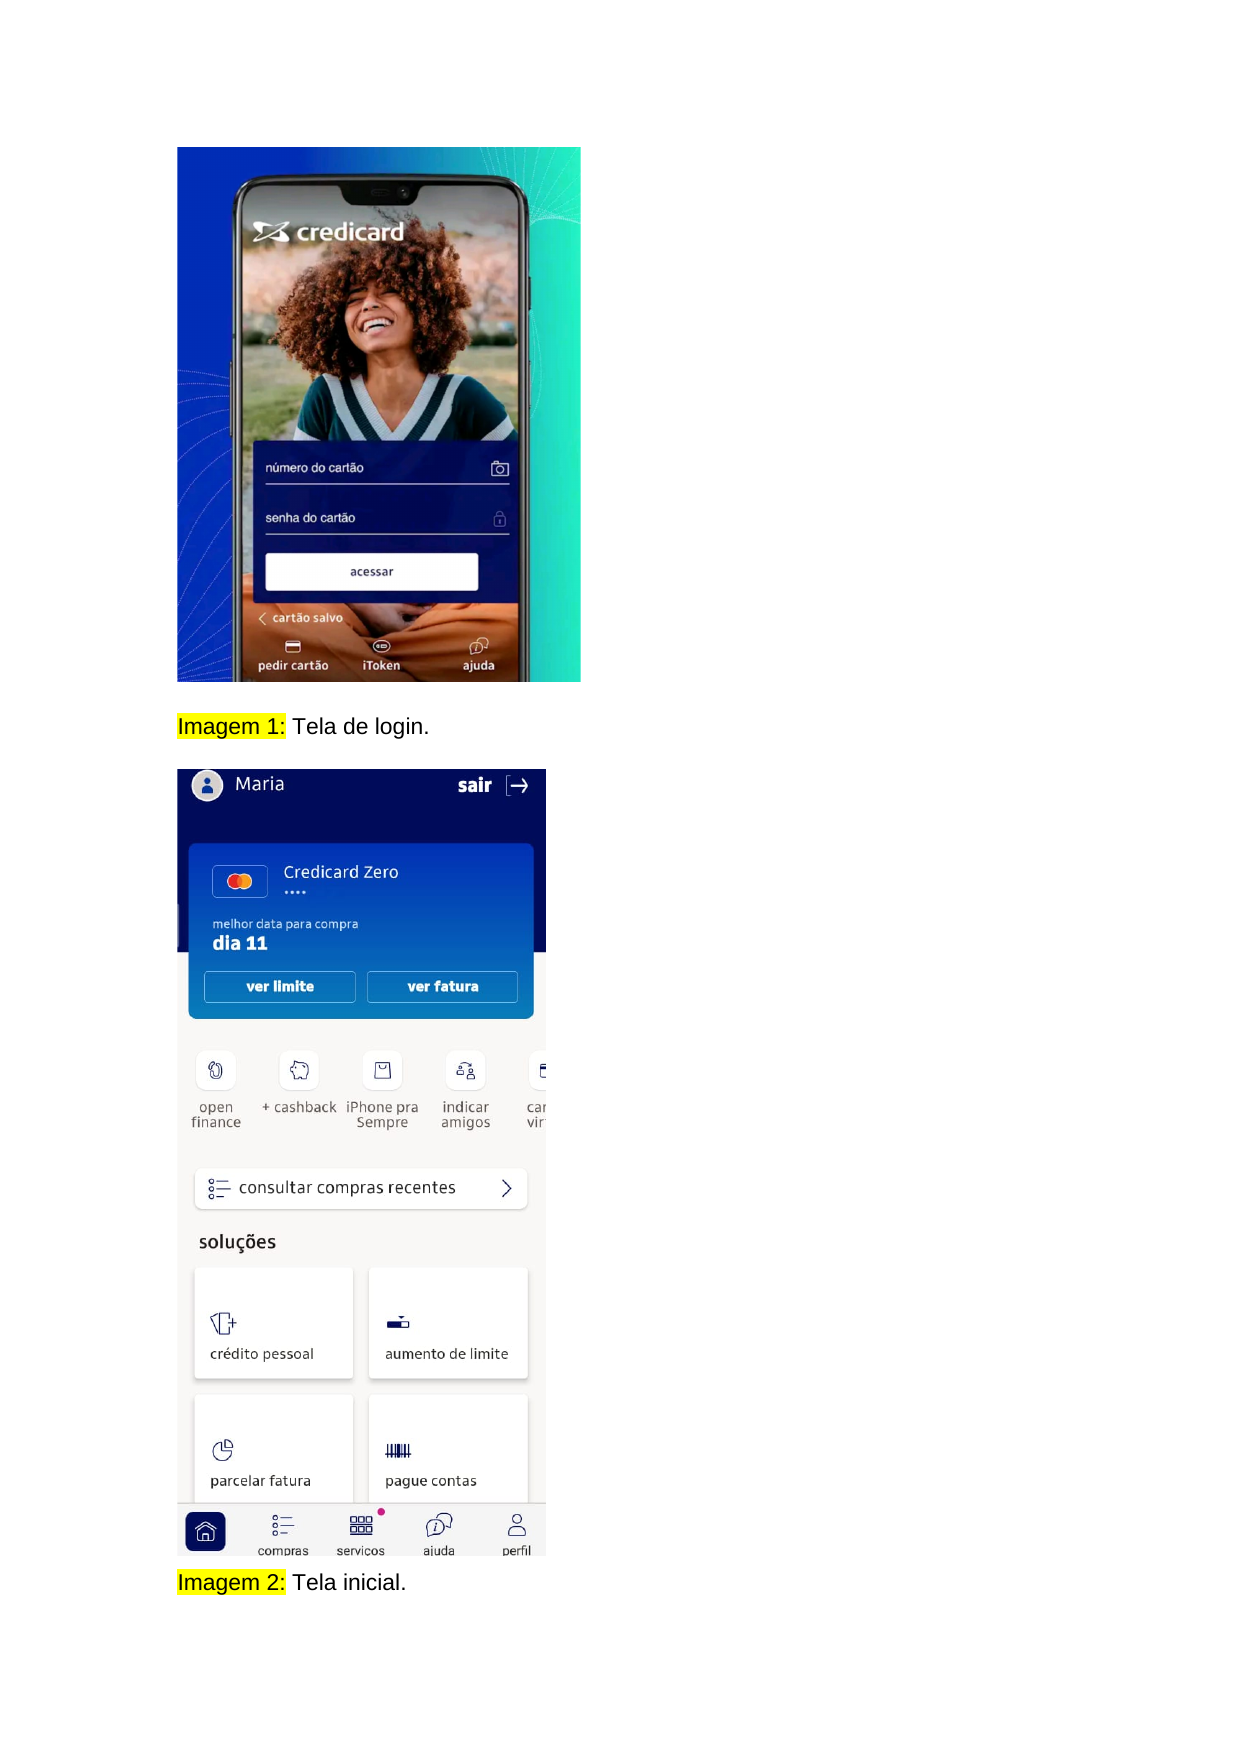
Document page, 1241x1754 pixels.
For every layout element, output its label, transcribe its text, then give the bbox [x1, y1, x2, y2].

picture [177, 769, 546, 1556]
picture [177, 147, 581, 682]
picture [420, 147, 427, 166]
text Imagem 1: Tela de login. [286, 713, 1063, 739]
